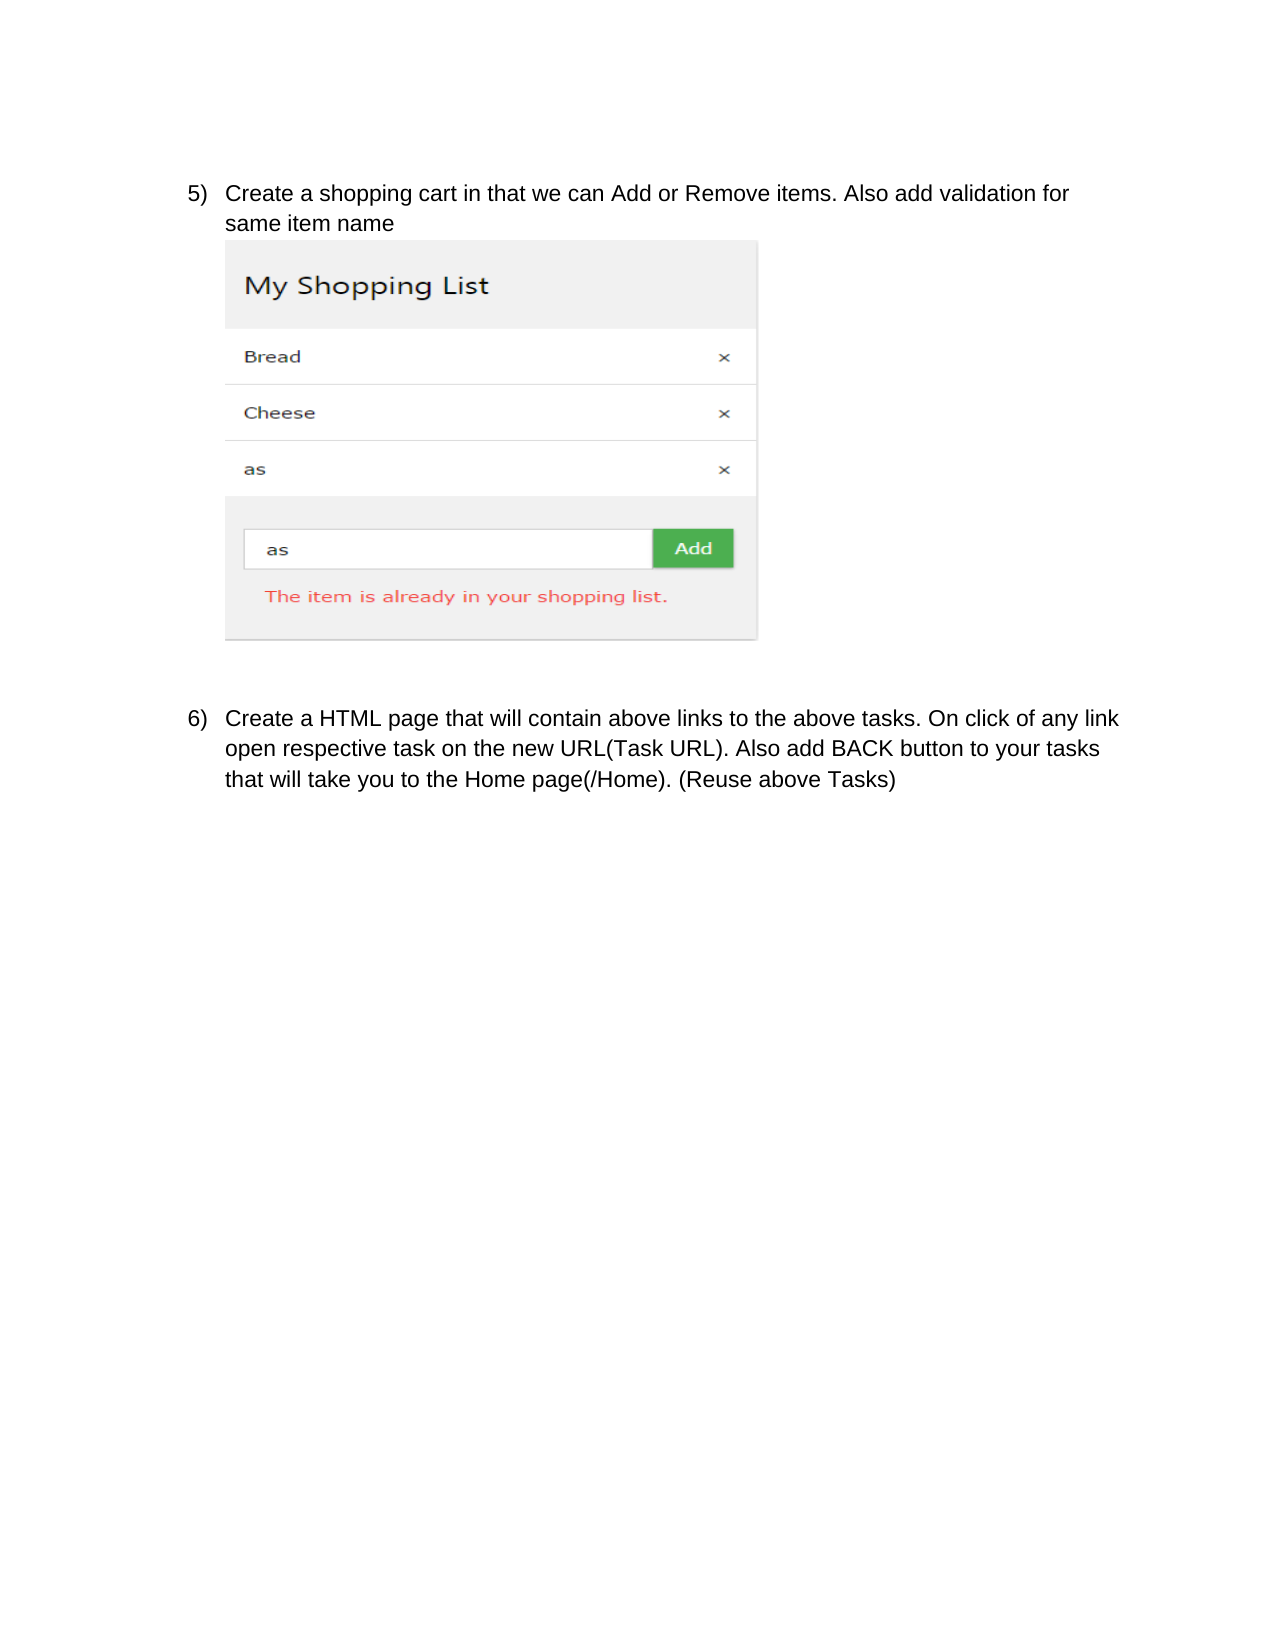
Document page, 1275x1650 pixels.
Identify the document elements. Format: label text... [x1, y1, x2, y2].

picture [225, 240, 759, 641]
list Create a HTML page that will contain above links to the above tasks. On click of any link open respective task on the new URL(Task URL). Also add BACK button to your tasks that will take you to the Home page(/Home). (Reuse above Tasks) [187, 705, 1125, 792]
list Create a shopping cart in that we can Add or Remove items. Also add validation for same item name [187, 180, 1125, 237]
